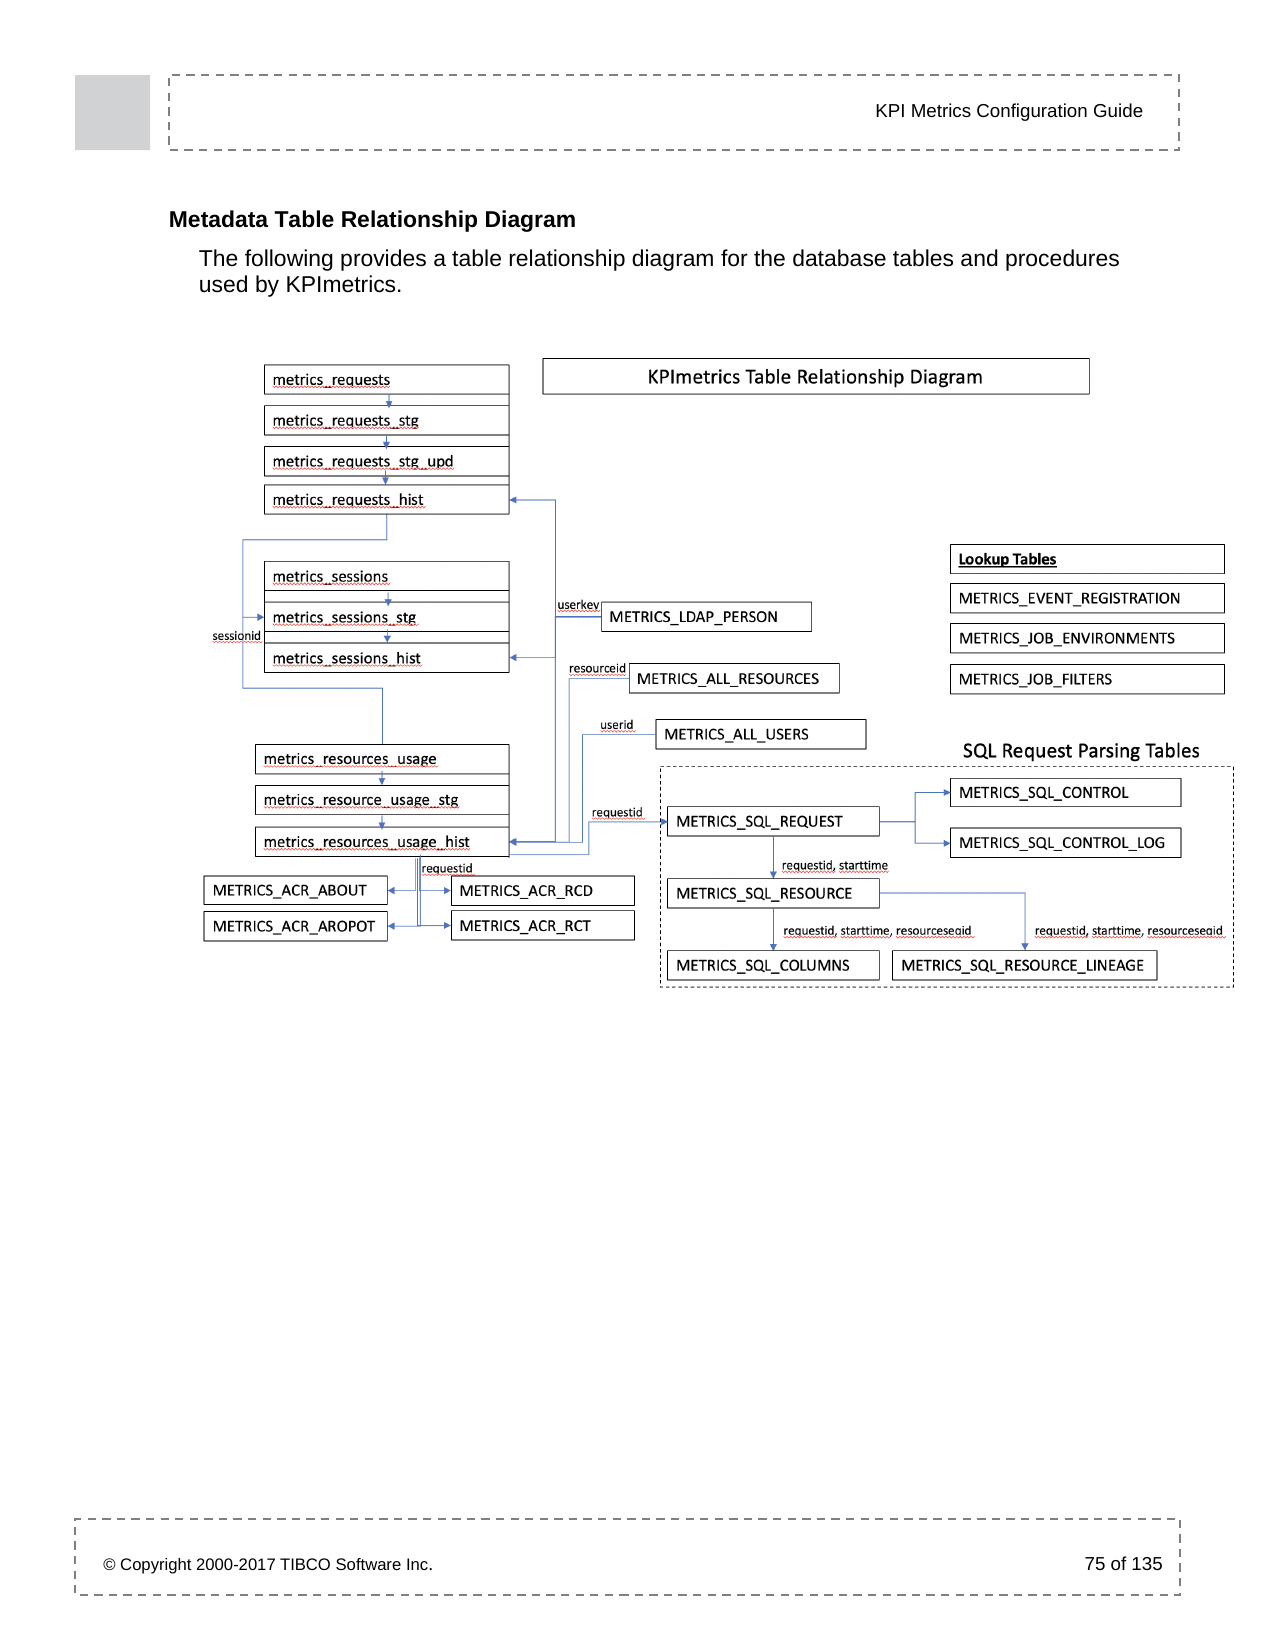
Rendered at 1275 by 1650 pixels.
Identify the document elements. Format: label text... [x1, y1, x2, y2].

picture [198, 349, 1247, 991]
text The following provides a table relationship diagram for the database tables and procedures used by KPImetrics. [199, 245, 1162, 298]
subtitle Metadata Table Relationship Diagram [169, 206, 1162, 233]
